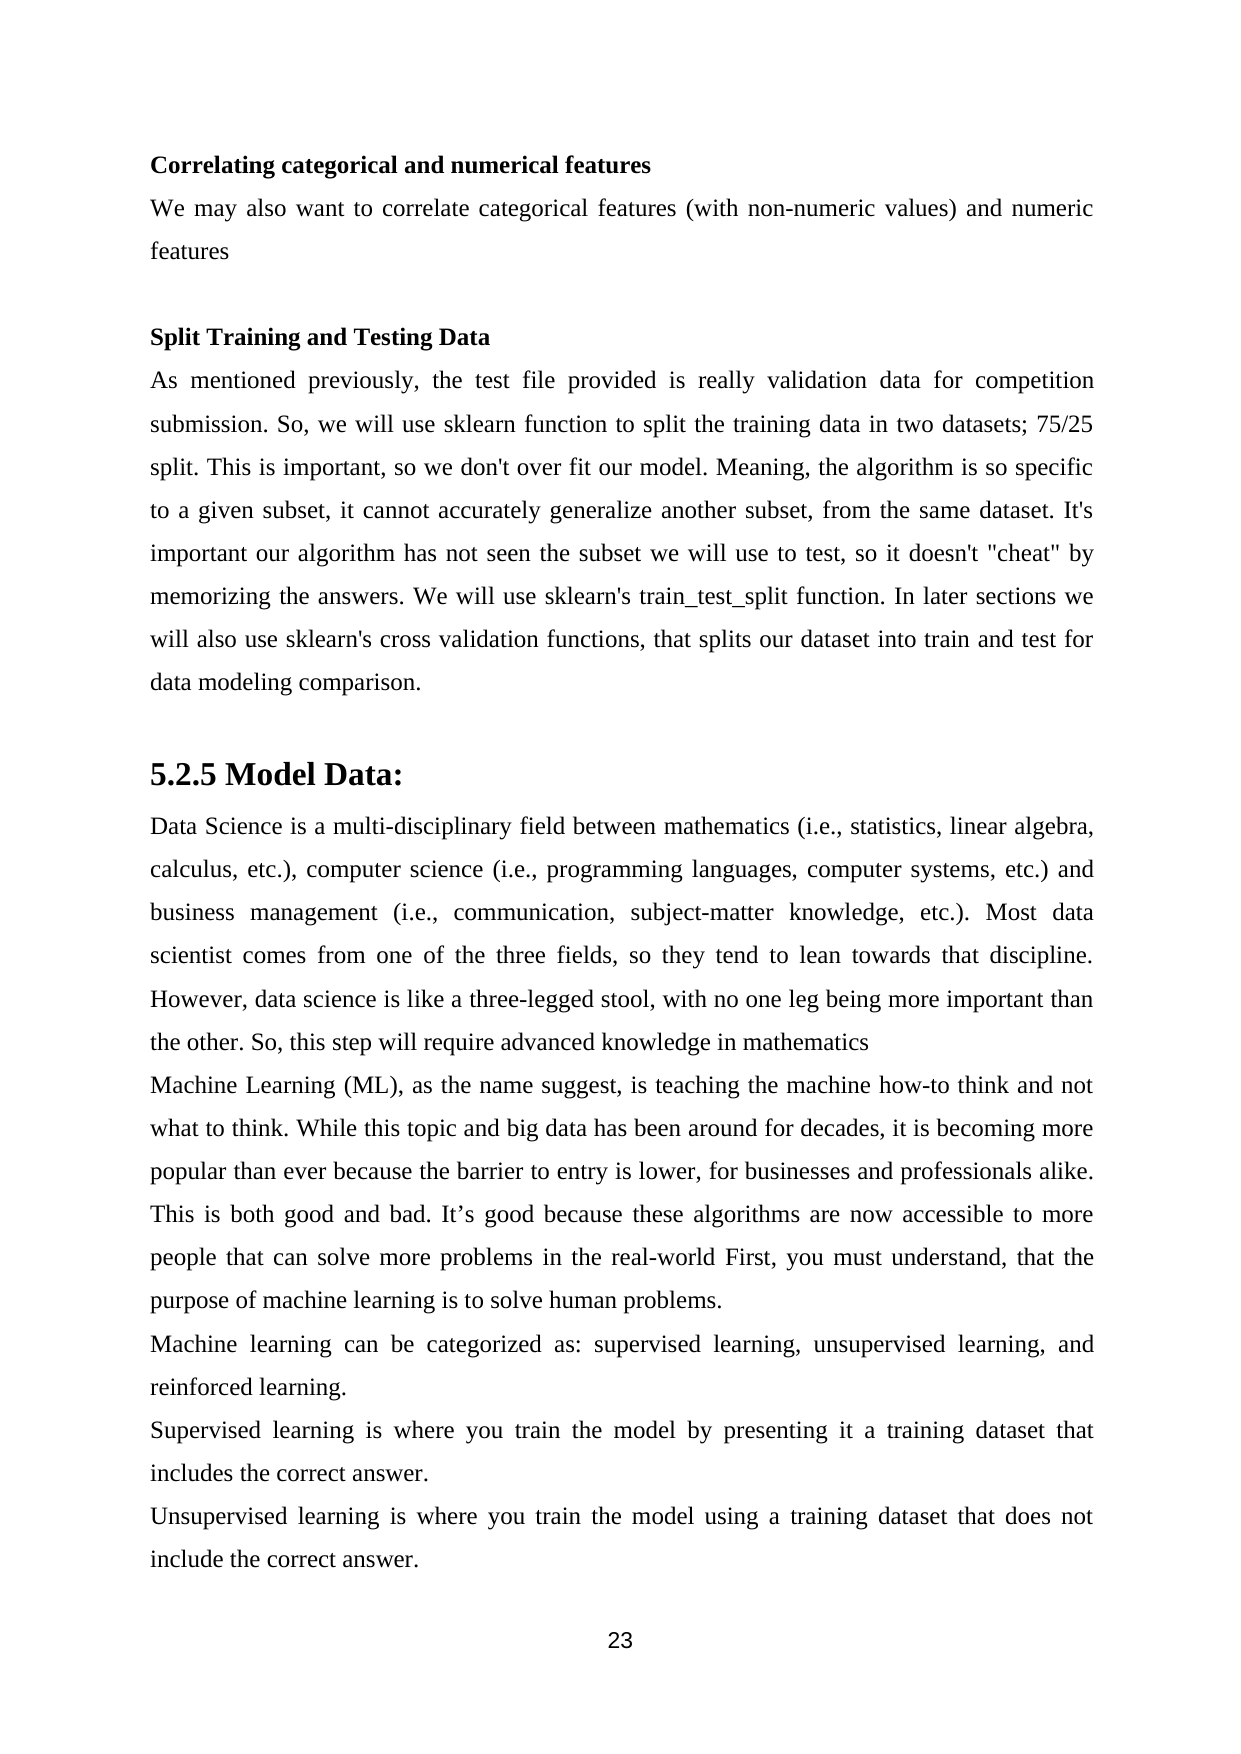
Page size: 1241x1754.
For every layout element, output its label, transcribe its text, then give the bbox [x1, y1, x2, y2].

text 5.2.5 Model Data: [150, 754, 1095, 792]
text As mentioned previously, the test file provided is really validation data for competition submission. So, we will use sklearn function to split the training data in two datasets; 75/25 split. This is important, so we don't over fit our model. Meaning, the algorithm is so specific to a given subset, it cannot accurately generalize another subset, from the same dataset. It's important our algorithm has not seen the subset we will use to test, so it doesn't "cheat" by memorizing the answers. We will use sklearn's train_test_split function. In later sections we will also use sklearn's cross validation functions, that splits our dataset into train and test for data modeling comparison. [150, 366, 1095, 696]
text Supervised learning is where you train the model by presenting it a training dataset that includes the correct answer. [150, 1415, 1095, 1487]
text Unsupervised learning is where you train the model using a training dataset that does not include the correct answer. [150, 1501, 1095, 1573]
text Data Science is a multi-disciplinary field between mathematics (i.e., statistics, linear algebra, calculus, etc.), computer science (i.e., programming languages, computer systems, etc.) and business management (i.e., communication, subject-matter knowledge, etc.). Most data scientist comes from one of the three fields, so they tend to lean towards that discipline. However, data science is like a three-legged stool, with no one leg being more important than the other. So, this step will require advanced knowledge in mathematics [150, 811, 1095, 1056]
text Split Training and Testing Data [150, 322, 1095, 351]
text Correlating categorical and numerical features [150, 150, 1095, 179]
text We may also want to correlate categorical features (with non-numeric values) and numeric features [150, 193, 1095, 265]
text Machine learning can be categorized as: supervised learning, unsupervised learning, and reinforced learning. [150, 1329, 1095, 1401]
text Machine Learning (ML), as the name suggest, is teaching the machine how-to think and not what to think. While this topic and big data has been around for decades, it is becoming more popular than ever because the barrier to entry is lower, for businesses and professionals alike. This is both good and bad. It’s good because these algorithms are now accessible to more people that can solve more problems in the real-world First, you must understand, that the purpose of machine learning is to solve human problems. [150, 1070, 1095, 1314]
